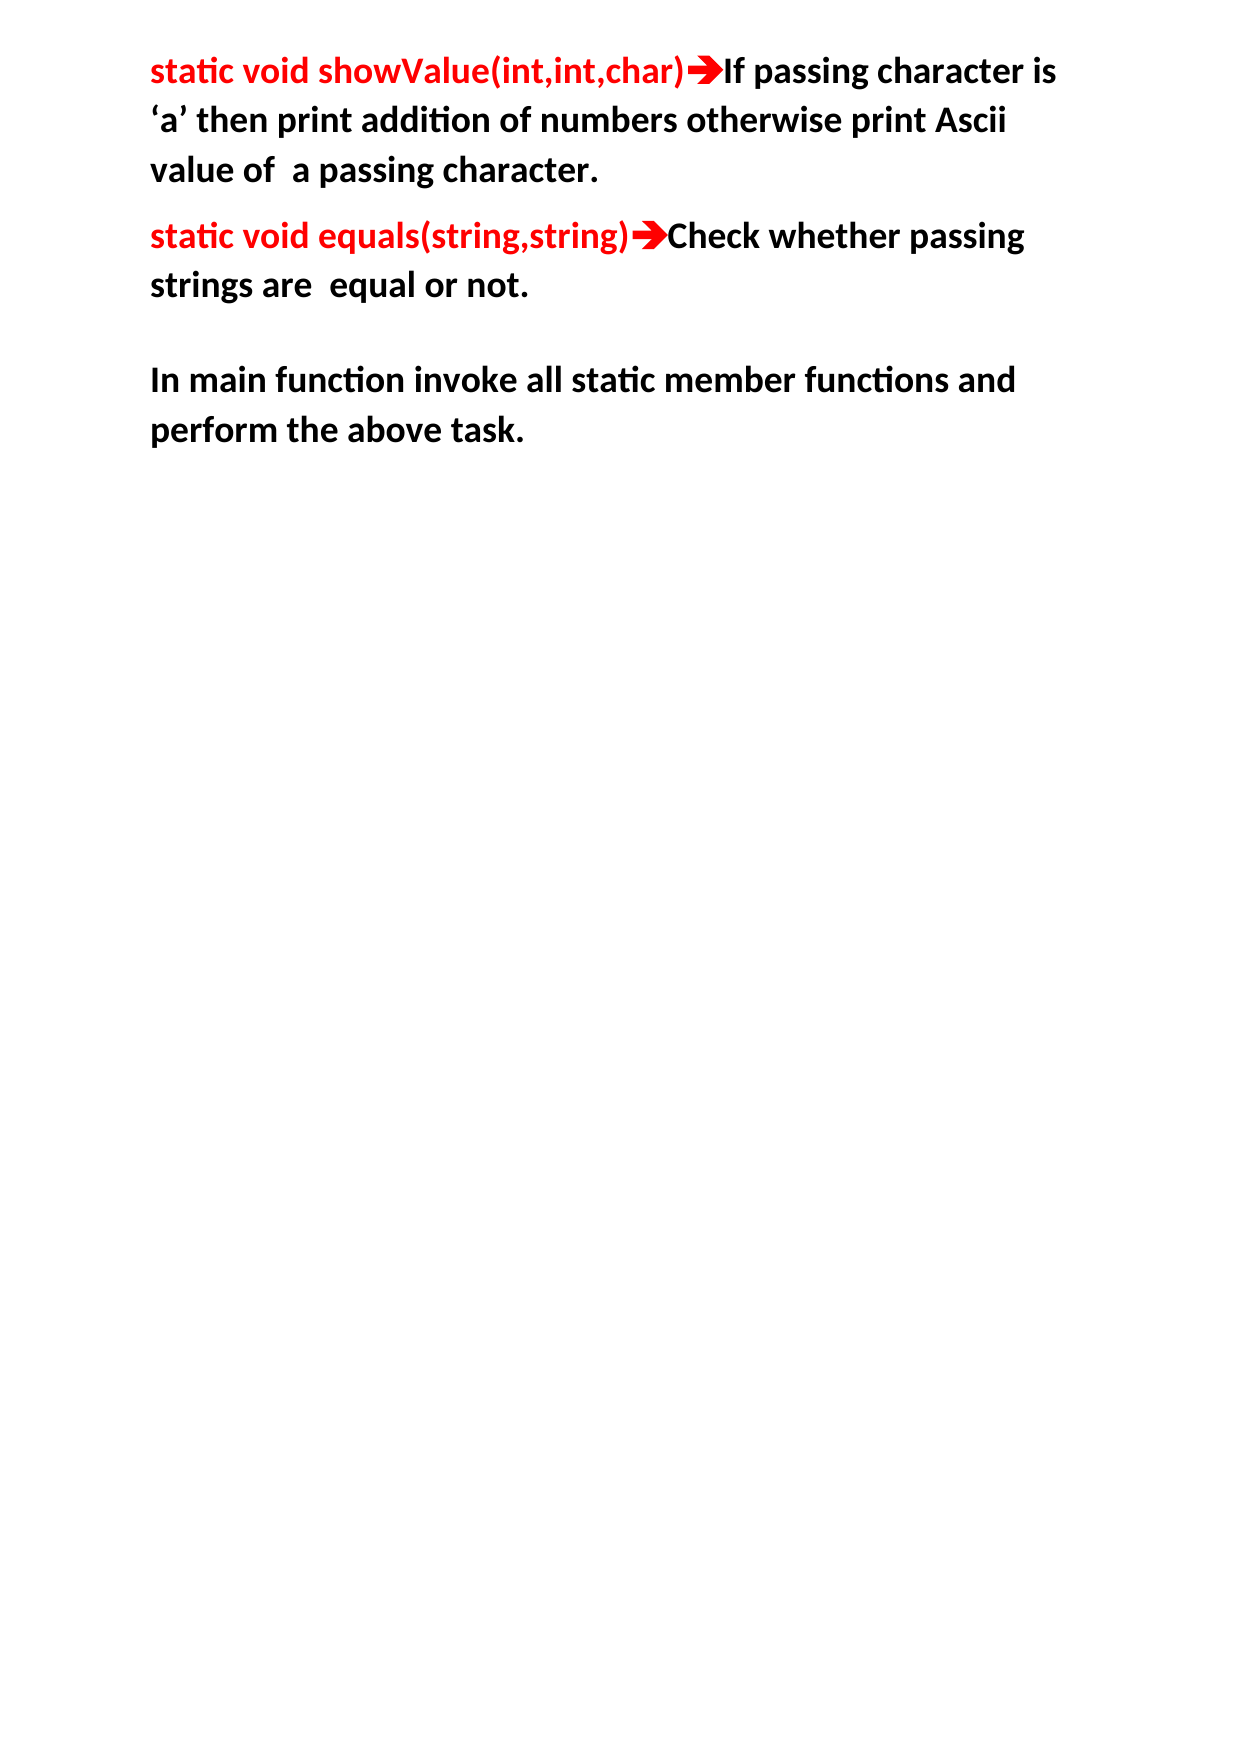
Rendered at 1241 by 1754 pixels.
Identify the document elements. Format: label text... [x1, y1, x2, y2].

text static void showValue(int,int,char)If passing character is ‘a’ then print addition of numbers otherwise print Ascii value of a passing character. [150, 47, 1090, 192]
text static void equals(string,string)Check whether passing strings are equal or not. [150, 212, 1090, 337]
text In main function invoke all static member functions and perform the above task. [150, 356, 1090, 482]
